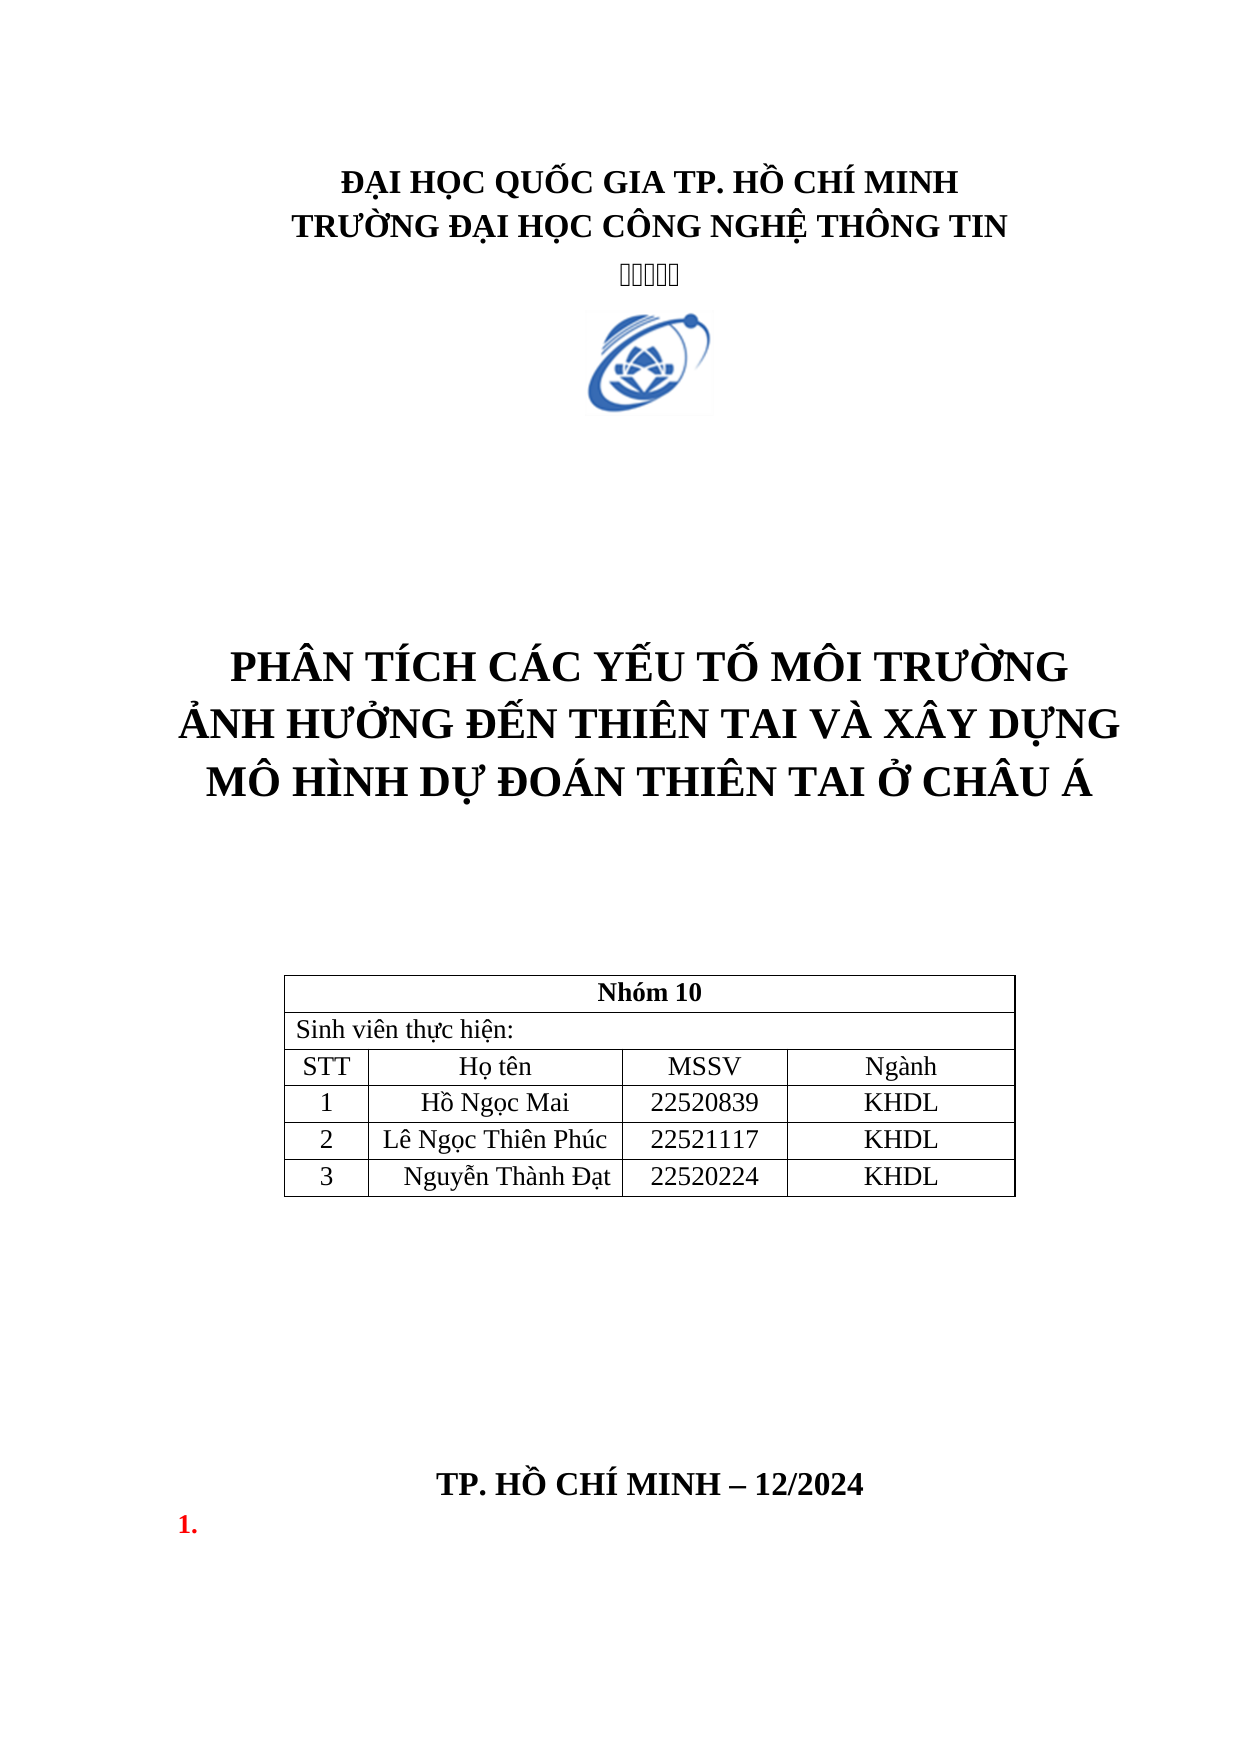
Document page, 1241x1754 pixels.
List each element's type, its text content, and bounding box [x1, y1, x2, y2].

table_cell Họ tên [369, 1050, 622, 1085]
table_cell 22521117 [623, 1123, 787, 1159]
table_cell Sinh viên thực hiện: [285, 1013, 1014, 1048]
table_cell Ngành [788, 1050, 1014, 1085]
text ĐẠI HỌC QUỐC GIA TP. HỒ CHÍ MINH [177, 162, 1122, 201]
table_cell 22520224 [623, 1160, 787, 1196]
table_cell KHDL [788, 1086, 1014, 1122]
table_cell 3 [285, 1160, 368, 1196]
table_cell MSSV [623, 1050, 787, 1085]
table_cell 1 [285, 1086, 368, 1122]
table_cell KHDL [788, 1123, 1014, 1159]
table_cell KHDL [788, 1160, 1014, 1196]
table_cell 2 [285, 1123, 368, 1159]
table_cell 22520839 [623, 1086, 787, 1122]
table_cell Hồ Ngọc Mai [369, 1086, 622, 1122]
text PHÂN TÍCH CÁC YẾU TỐ MÔI TRƯỜNG ẢNH HƯỞNG ĐẾN THIÊN TAI VÀ XÂY DỰNG MÔ HÌNH DỰ ĐOÁN THIÊN TAI Ở CHÂU Á [177, 640, 1122, 806]
table_cell Lê Ngọc Thiên Phúc [369, 1123, 622, 1159]
text TRƯỜNG ĐẠI HỌC CÔNG NGHỆ THÔNG TIN [177, 207, 1122, 245]
table_cell Nguyễn Thành Đạt [369, 1160, 622, 1196]
picture [584, 310, 715, 417]
text TP. HỒ CHÍ MINH – 12/2024 [177, 1464, 1122, 1503]
subtitle GIỚI THIỆU [177, 1509, 1122, 1540]
table_header Nhóm 10 [285, 976, 1014, 1012]
table_cell STT [285, 1050, 368, 1085]
